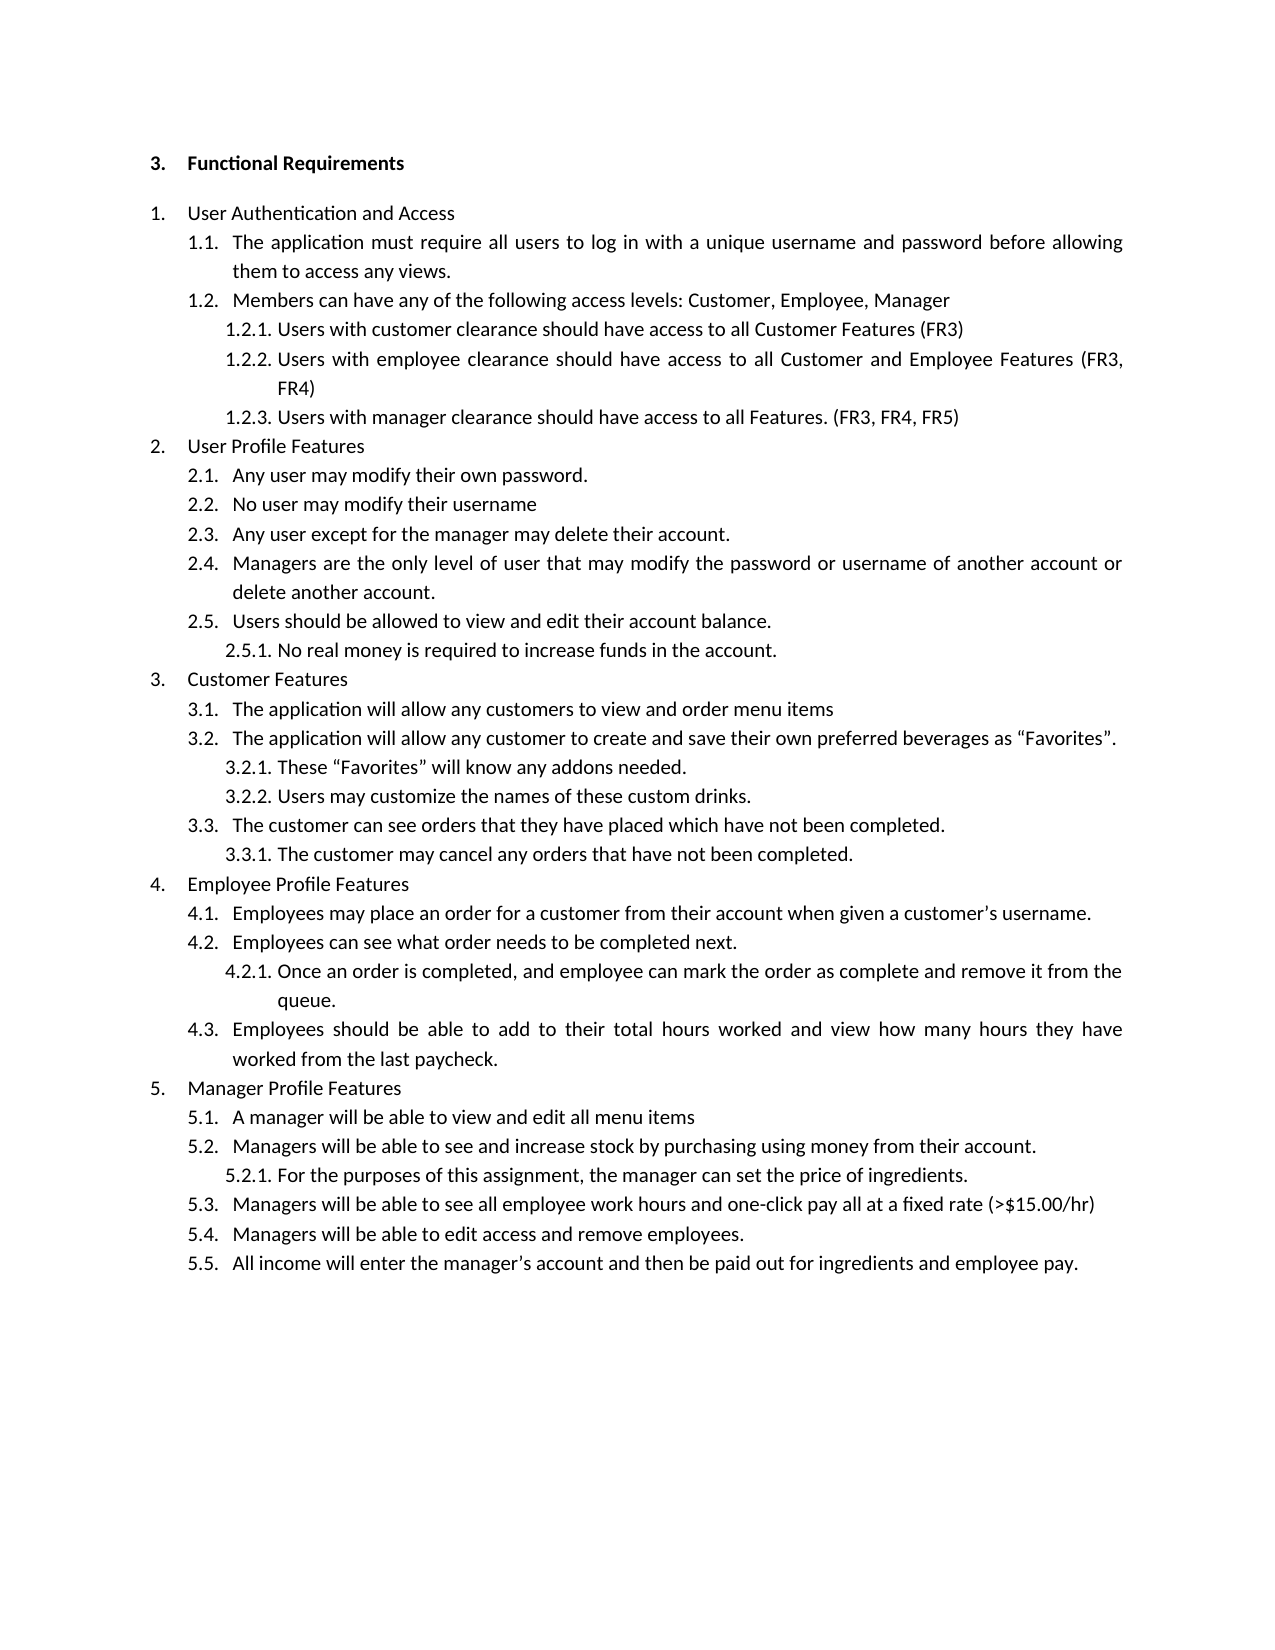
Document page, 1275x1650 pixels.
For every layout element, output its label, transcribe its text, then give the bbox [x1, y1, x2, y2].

list Users may customize the names of these custom drinks. [225, 783, 1125, 809]
list Any user except for the manager may delete their account. [187, 521, 1125, 546]
list No real money is required to increase funds in the account. [225, 637, 1125, 663]
list A manager will be able to view and edit all menu items [187, 1104, 1125, 1129]
list Members can have any of the following access levels: Customer, Employee, Manager [187, 287, 1125, 313]
list User Profile Features [150, 433, 1125, 459]
list Customer Features [150, 667, 1125, 692]
list Users with customer clearance should have access to all Customer Features (FR3) [225, 317, 1125, 342]
list Manager Profile Features [150, 1075, 1125, 1100]
list User Authentication and Access [150, 200, 1125, 225]
list Managers will be able to edit access and remove employees. [187, 1221, 1125, 1246]
list Employees should be able to add to their total hours worked and view how many hours they have worked from the last paycheck. [187, 1017, 1125, 1071]
list Users should be allowed to view and edit their account balance. [187, 608, 1125, 634]
list The application will allow any customers to view and order menu items [187, 696, 1125, 721]
list The customer can see orders that they have placed which have not been completed. [187, 812, 1125, 838]
list Managers will be able to see and increase stock by purchasing using money from their account. [187, 1133, 1125, 1159]
list Users with manager clearance should have access to all Features. (FR3, FR4, FR5) [225, 404, 1125, 429]
list No user may modify their username [187, 492, 1125, 517]
list Employees can see what order needs to be completed next. [187, 929, 1125, 954]
list The application must require all users to log in with a unique username and password before allowing them to access any views. [187, 229, 1125, 284]
list For the purposes of this assignment, the manager can set the price of ingredients. [225, 1162, 1125, 1188]
list The application will allow any customer to create and save their own preferred beverages as “Favorites”. [187, 725, 1125, 750]
list Once an order is completed, and employee can mark the order as complete and remove it from the queue. [225, 958, 1125, 1013]
list The customer may cancel any orders that have not been completed. [225, 842, 1125, 867]
list Managers will be able to see all employee work hours and one-click pay all at a fixed rate (>$15.00/hr) [187, 1192, 1125, 1217]
list Employees may place an order for a customer from their account when given a customer’s username. [187, 900, 1125, 925]
list All income will enter the manager’s account and then be paid out for ingredients and employee pay. [187, 1250, 1125, 1275]
list Employee Profile Features [150, 871, 1125, 896]
list Functional Requirements [150, 150, 1125, 175]
list Managers are the only level of user that may modify the password or username of another account or delete another account. [187, 550, 1125, 604]
list Users with employee clearance should have access to all Customer and Employee Features (FR3, FR4) [225, 346, 1125, 400]
list Any user may modify their own password. [187, 462, 1125, 488]
list These “Favorites” will know any addons needed. [225, 754, 1125, 779]
